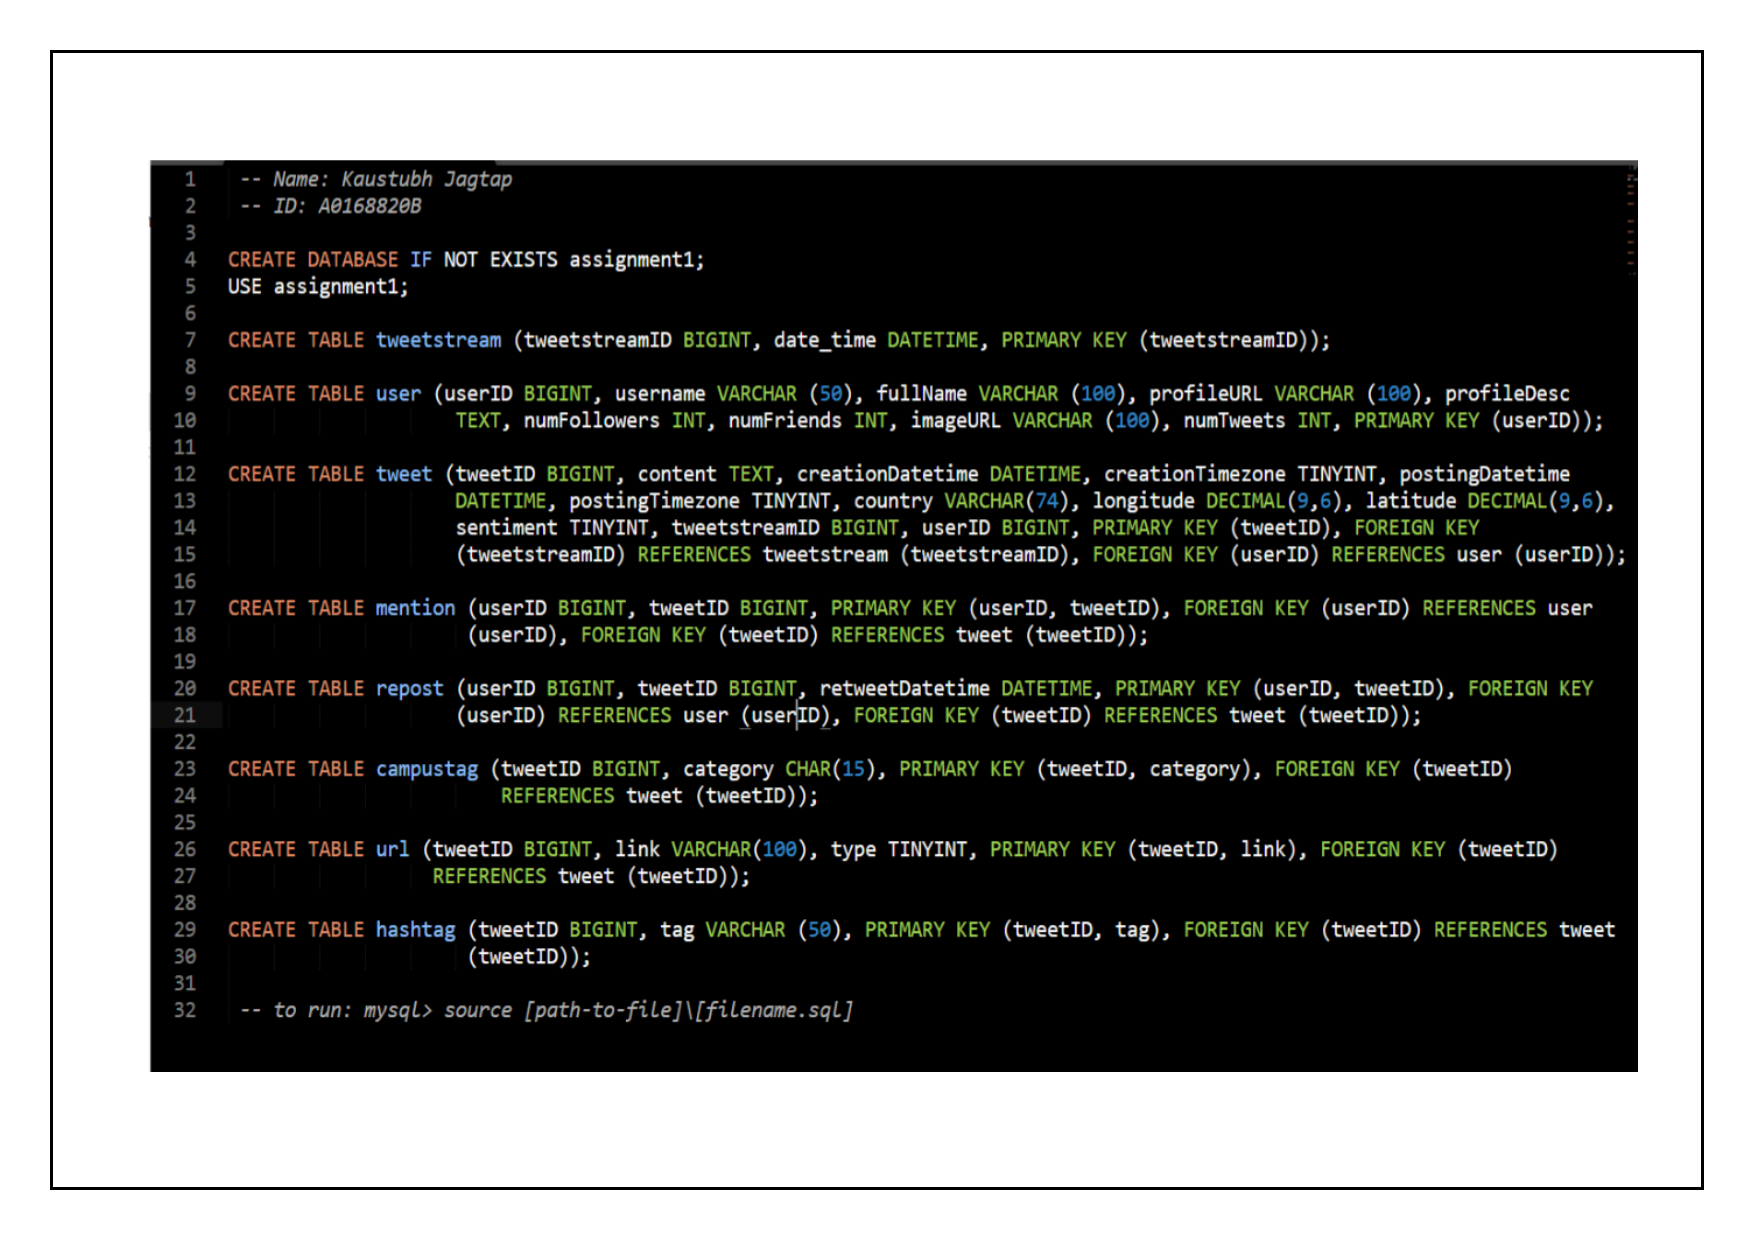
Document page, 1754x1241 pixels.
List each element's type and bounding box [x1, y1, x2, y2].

picture [150, 161, 1636, 1071]
